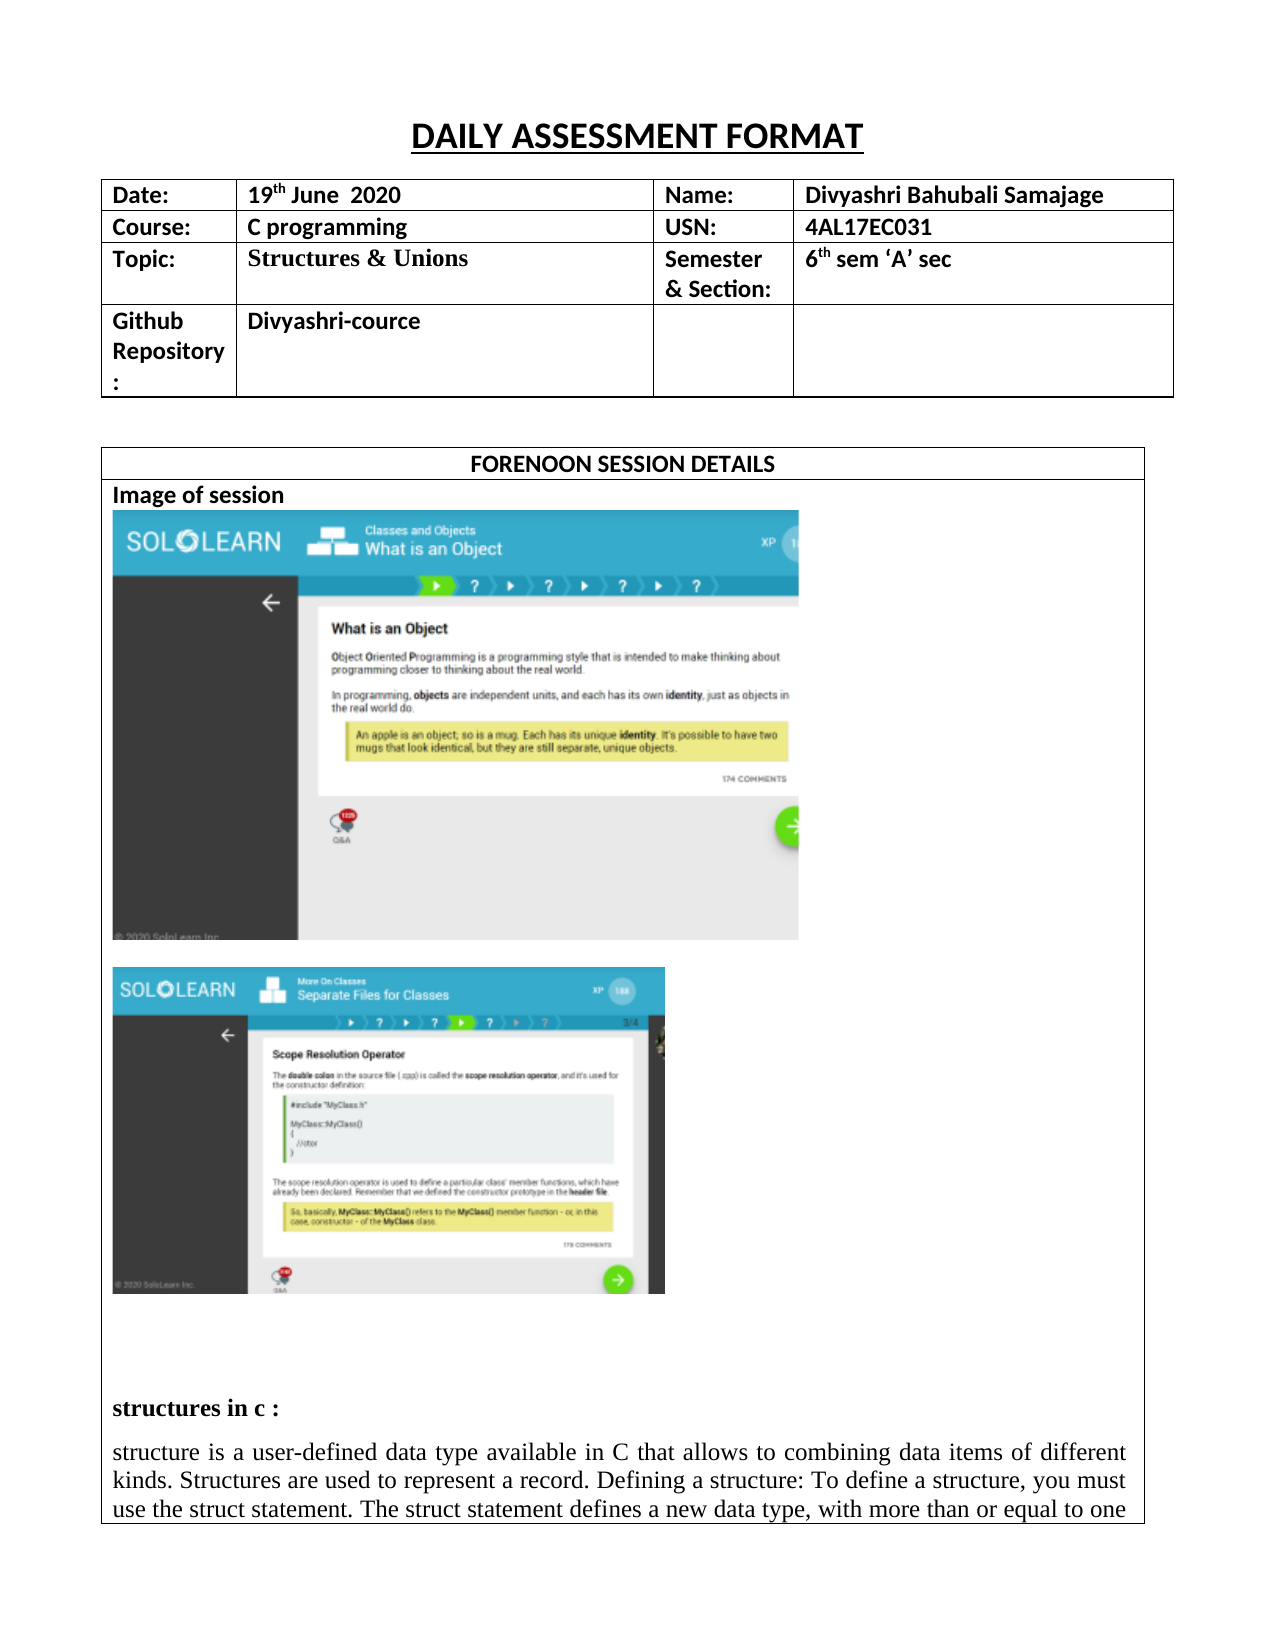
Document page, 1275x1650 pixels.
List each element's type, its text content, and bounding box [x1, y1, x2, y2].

table_cell Divyashri-cource [237, 305, 653, 396]
picture [112, 967, 665, 1294]
table_cell [794, 305, 1173, 396]
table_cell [102, 480, 1144, 1523]
table_cell Github Repository: [102, 305, 236, 396]
table_header Divyashri Bahubali Samajage [794, 180, 1173, 210]
table_cell Topic: [102, 243, 236, 304]
table_header Date: [102, 180, 236, 210]
table_cell Semester & Section: [654, 243, 793, 304]
table_cell 4AL17EC031 [794, 211, 1173, 242]
table_cell [654, 305, 793, 396]
table_cell 6th sem ‘A’ sec [794, 243, 1173, 304]
picture [112, 510, 799, 940]
table_header Name: [654, 180, 793, 210]
table_cell USN: [654, 211, 793, 242]
table_header 19th June 2020 [237, 180, 653, 210]
table_cell Structures & Unions [237, 243, 653, 304]
table_header FORENOON SESSION DETAILS [102, 448, 1144, 479]
text DAILY ASSESSMENT FORMAT [112, 112, 1162, 158]
table_cell Course: [102, 211, 236, 242]
table_cell C programming [237, 211, 653, 242]
